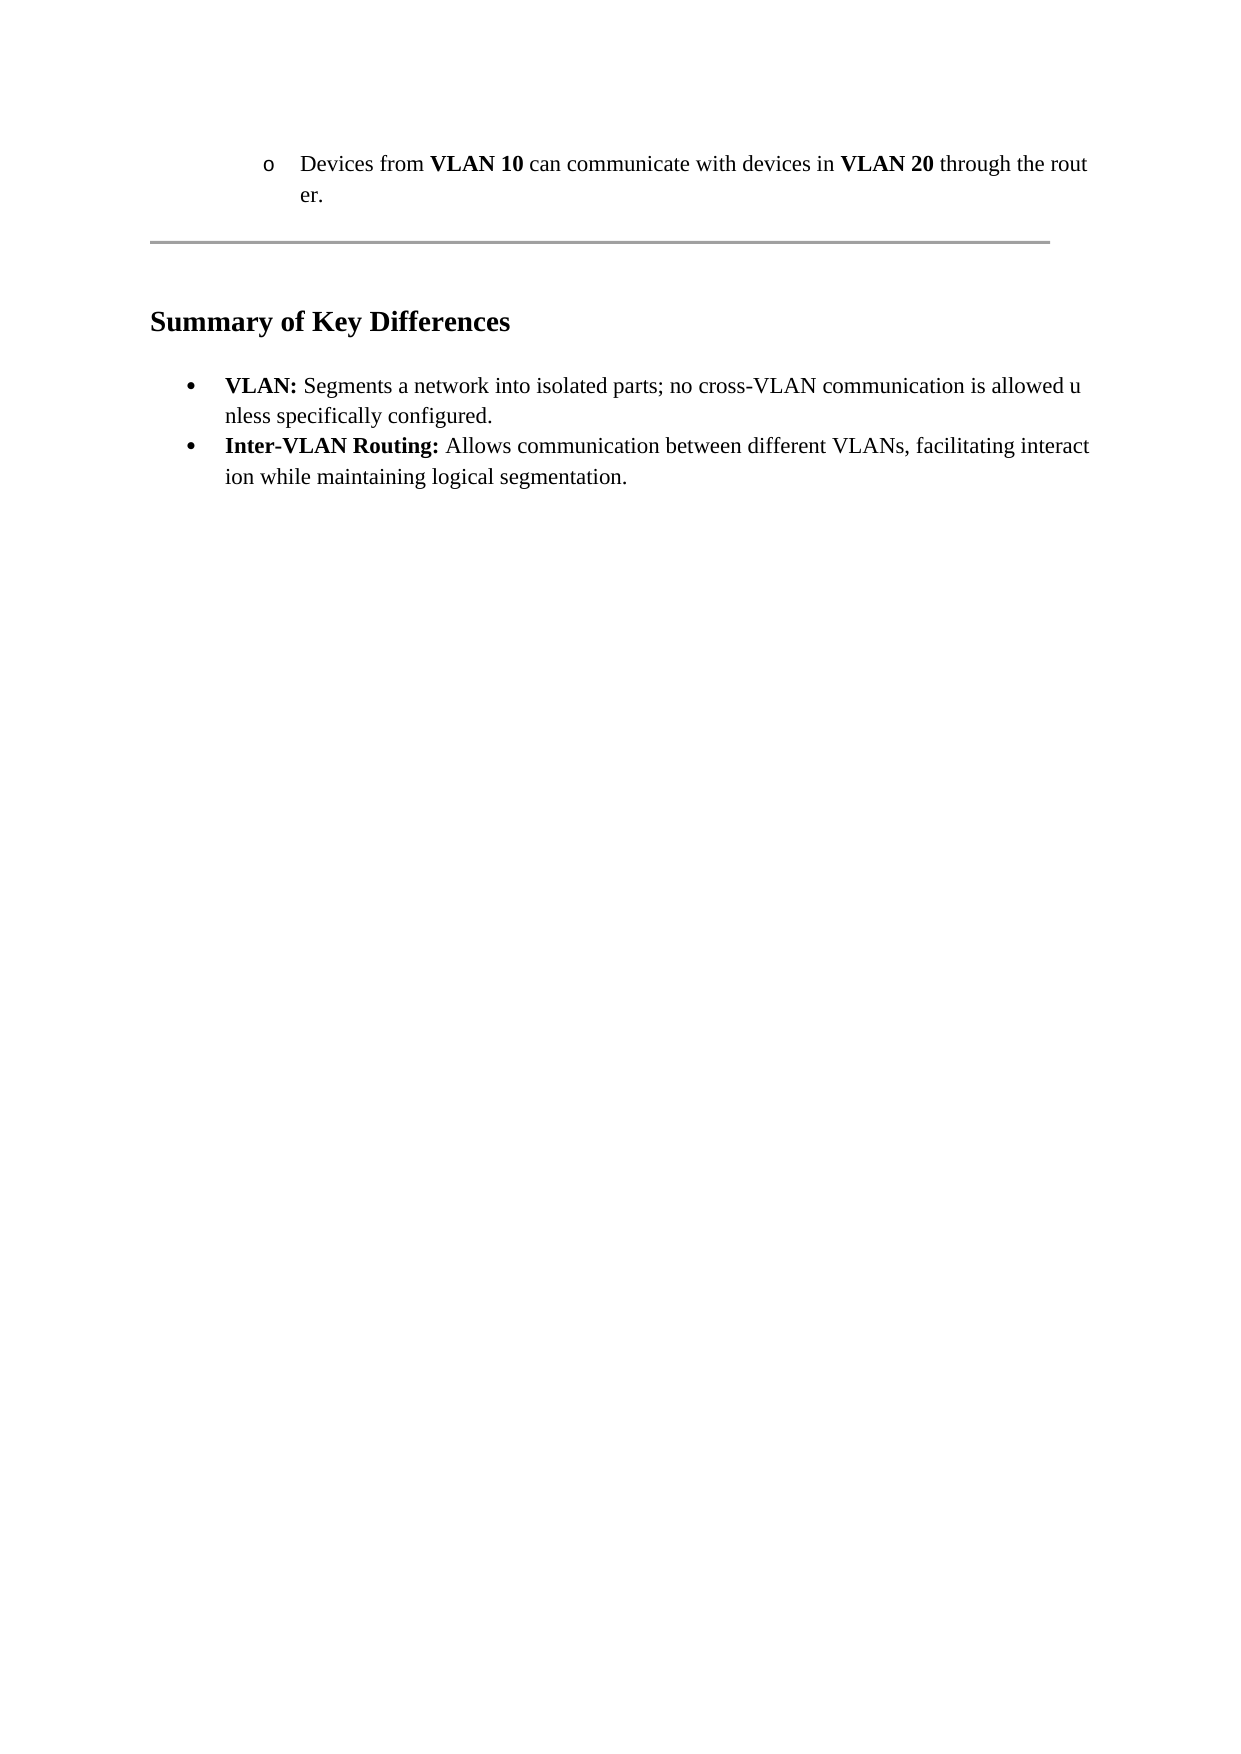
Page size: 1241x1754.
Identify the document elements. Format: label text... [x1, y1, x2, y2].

list Devices from VLAN 10 can communicate with devices in VLAN 20 through the router. [262, 150, 1090, 208]
subtitle Summary of Key Differences [150, 304, 1090, 338]
list Inter-VLAN Routing: Allows communication between different VLANs, facilitating interaction while maintaining logical segmentation. [187, 432, 1090, 489]
list VLAN: Segments a network into isolated parts; no cross-VLAN communication is allowed unless specifically configured. [187, 372, 1090, 429]
